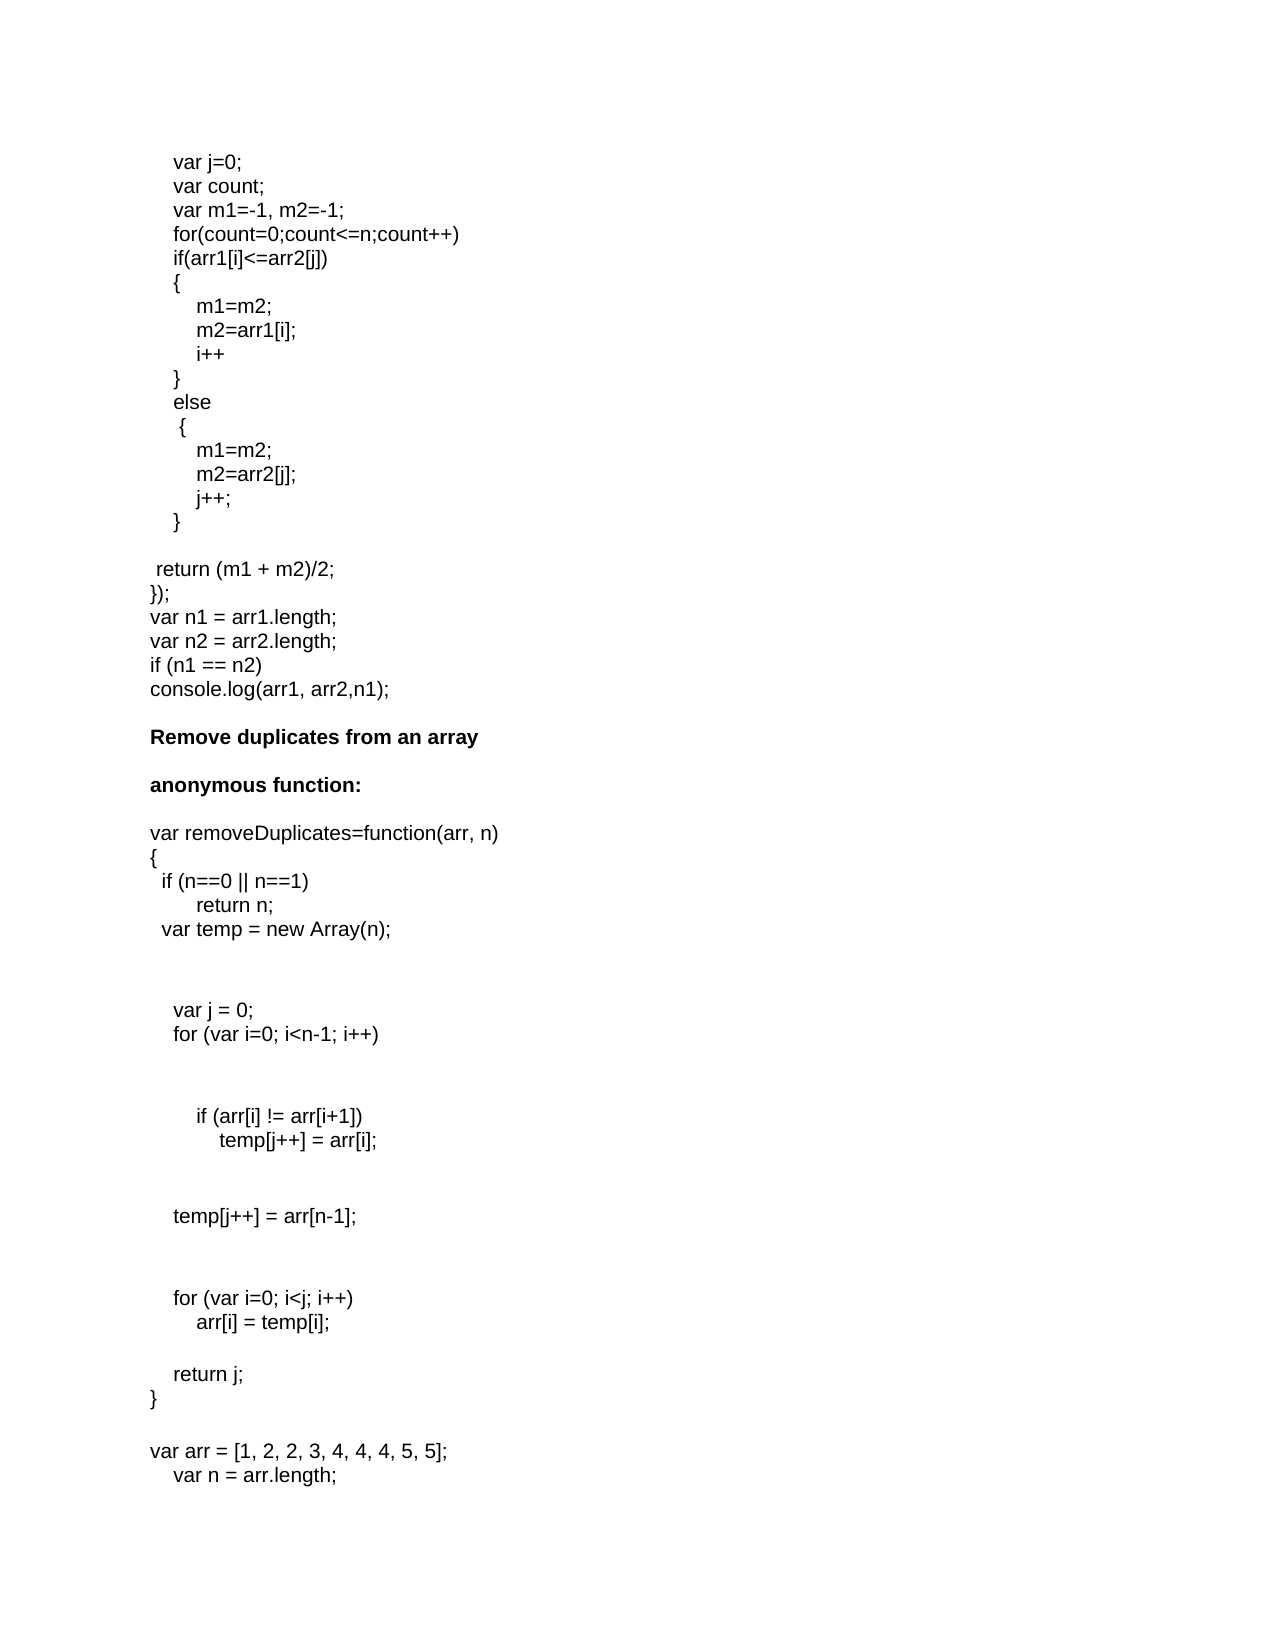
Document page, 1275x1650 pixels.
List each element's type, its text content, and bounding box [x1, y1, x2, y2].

text var j=0; [150, 150, 1125, 174]
text console.log(arr1, arr2,n1); [150, 677, 1125, 701]
text m1=m2; [150, 437, 1125, 461]
text Remove duplicates from an array [150, 725, 1125, 749]
text { [150, 270, 1125, 294]
text } [150, 1386, 1125, 1410]
text j++; [150, 485, 1125, 509]
text temp[j++] = arr[i]; [150, 1127, 1125, 1151]
text else [150, 389, 1125, 413]
text m2=arr1[i]; [150, 318, 1125, 342]
text m2=arr2[j]; [150, 461, 1125, 485]
text if (arr[i] != arr[i+1]) [150, 1103, 1125, 1127]
text arr[i] = temp[i]; [150, 1309, 1125, 1333]
text var m1=-1, m2=-1; [150, 198, 1125, 222]
text return (m1 + m2)/2; [150, 557, 1125, 581]
text }); [150, 581, 1125, 605]
text var j = 0; [150, 998, 1125, 1022]
text if (n1 == n2) [150, 653, 1125, 677]
text for (var i=0; i<n-1; i++) [150, 1022, 1125, 1046]
text var count; [150, 174, 1125, 198]
text var arr = [1, 2, 2, 3, 4, 4, 4, 5, 5]; [150, 1439, 1125, 1463]
text { [150, 845, 1125, 869]
text var removeDuplicates=function(arr, n) [150, 821, 1125, 845]
text var n2 = arr2.length; [150, 629, 1125, 653]
text { [150, 413, 1125, 437]
text } [150, 509, 1125, 533]
text var n = arr.length; [150, 1463, 1125, 1487]
text temp[j++] = arr[n-1]; [150, 1204, 1125, 1228]
text return j; [150, 1362, 1125, 1386]
text for (var i=0; i<j; i++) [150, 1286, 1125, 1309]
text var n1 = arr1.length; [150, 605, 1125, 629]
text if(arr1[i]<=arr2[j]) [150, 246, 1125, 270]
text } [150, 366, 1125, 389]
text anonymous function: [150, 773, 1125, 797]
text for(count=0;count<=n;count++) [150, 222, 1125, 246]
text return n; [150, 893, 1125, 917]
text i++ [150, 342, 1125, 366]
text if (n==0 || n==1) [150, 869, 1125, 893]
text m1=m2; [150, 294, 1125, 318]
text var temp = new Array(n); [150, 917, 1125, 941]
